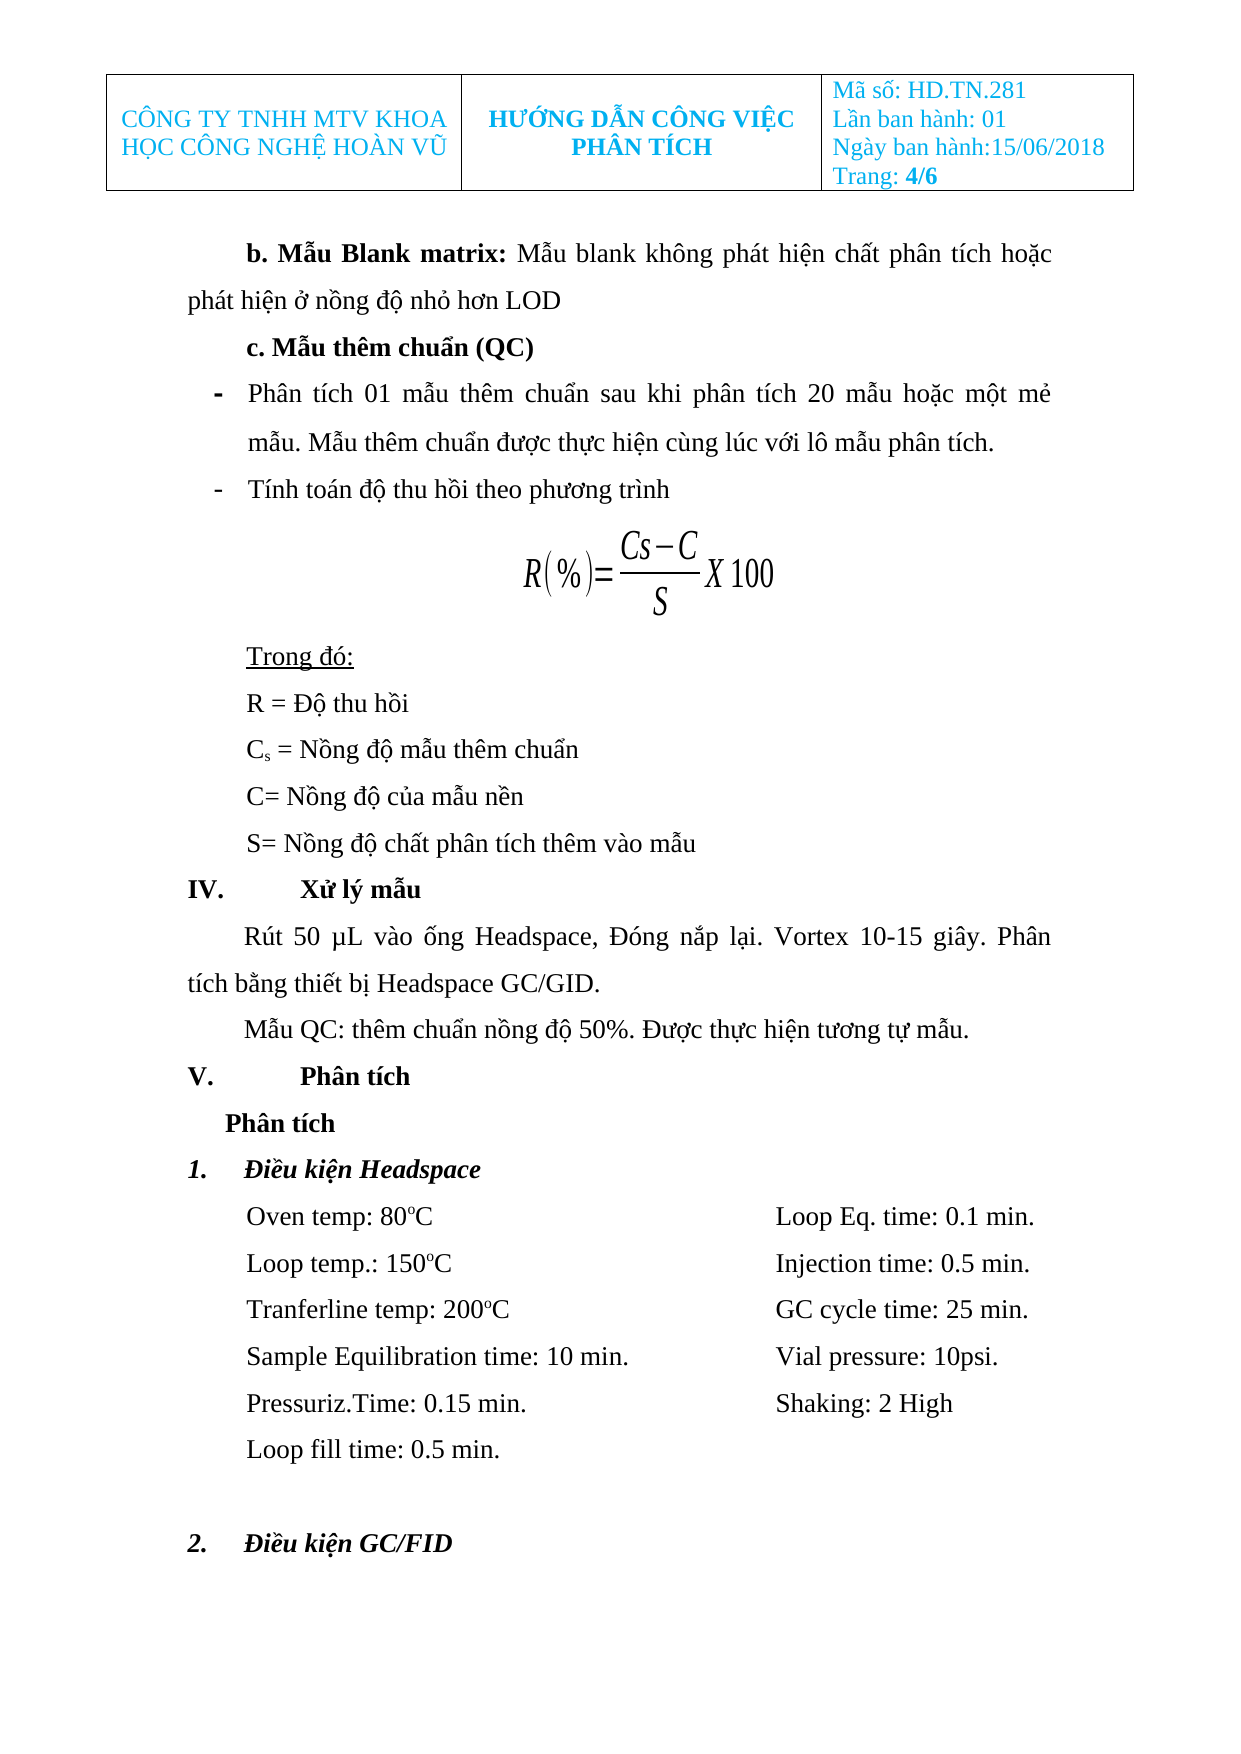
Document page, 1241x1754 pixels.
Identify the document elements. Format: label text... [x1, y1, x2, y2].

table_header Loop Eq. time: 0.1 min. Injection time: 0.5 min. GC cycle time: 25 min. Vial pressure: 10psi. Shaking: 2 High [656, 1200, 1064, 1527]
list Điều kiện Headspace [187, 1153, 1053, 1184]
list Tính toán độ thu hồi theo phương trình [210, 473, 1053, 507]
text Cs = Nồng độ mẫu thêm chuẩn [187, 733, 1053, 764]
list b. Mẫu Blank matrix: Mẫu blank không phát hiện chất phân tích hoặc phát hiện ở nồng độ nhỏ hơn LOD [187, 238, 1053, 315]
list Phân tích [225, 1107, 1053, 1138]
text C= Nồng độ của mẫu nền [187, 780, 1053, 811]
text Rút 50 µL vào ống Headspace, Đóng nắp lại. Vortex 10-15 giây. Phân tích bằng thiết bị Headspace GC/GID. [187, 920, 1053, 998]
text Trong đó: [187, 640, 1053, 671]
list Phân tích 01 mẫu thêm chuẩn sau khi phân tích 20 mẫu hoặc một mẻ mẫu. Mẫu thêm chuẩn được thực hiện cùng lúc với lô mẫu phân tích. [210, 378, 1053, 458]
list Phân tích [187, 1060, 1053, 1091]
list S= Nồng độ chất phân tích thêm vào mẫu [187, 827, 1053, 858]
table_header Oven temp: 80oC temp.: 150oC Tranferline temp: 200oC Sample Equilibration time: 10 min. Pressuriz.Time: 0.15 min. fill time: 0.5 min. [176, 1200, 656, 1527]
text c. Mẫu thêm chuẩn (QC) [187, 331, 1053, 362]
text Mẫu QC: thêm chuẩn nồng độ 50%. Được thực hiện tương tự mẫu. [187, 1013, 1053, 1044]
text R = Độ thu hồi [187, 687, 1053, 718]
list Xử lý mẫu [187, 873, 1053, 904]
list Điều kiện GC/FID [187, 1527, 1053, 1558]
